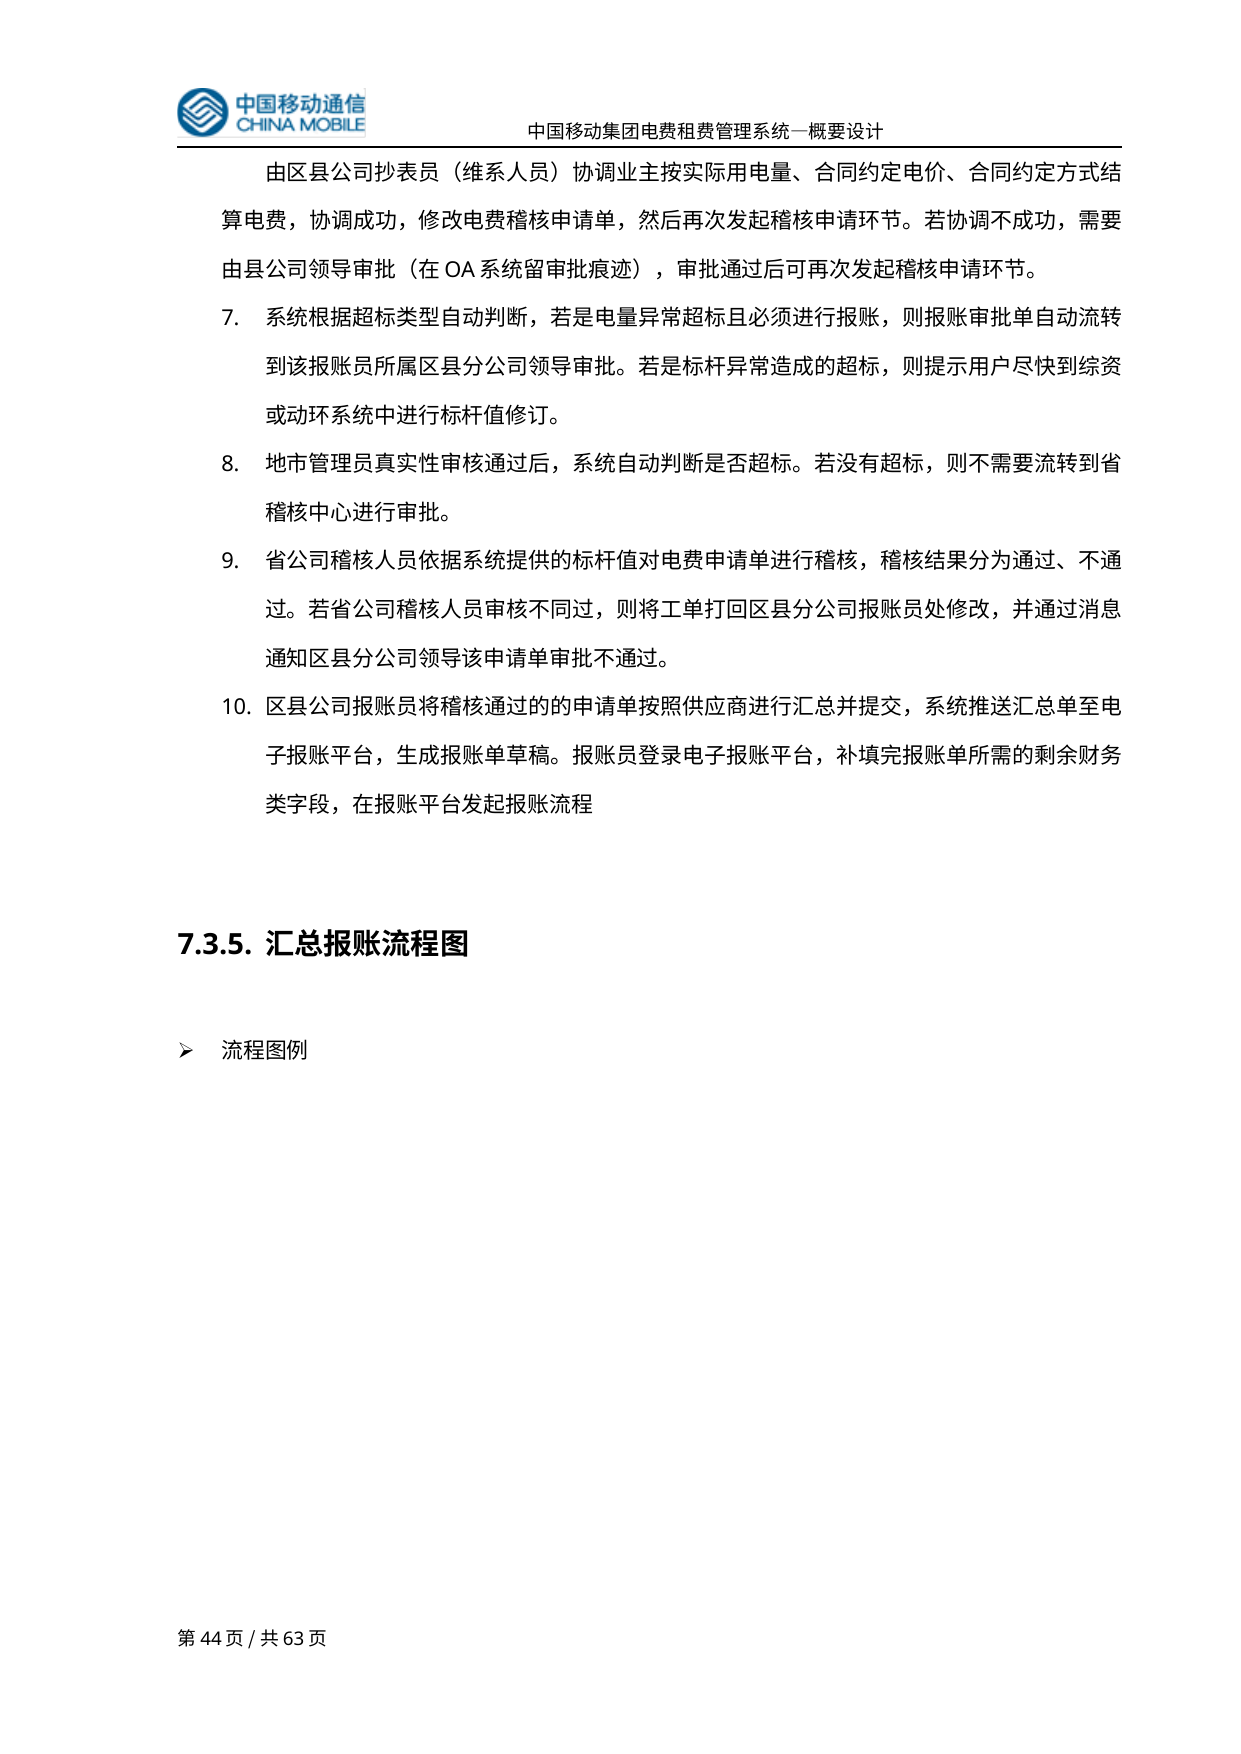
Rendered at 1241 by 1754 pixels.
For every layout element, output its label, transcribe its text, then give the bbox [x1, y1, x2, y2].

picture [177, 88, 367, 139]
list 省公司稽核人员依据系统提供的标杆值对电费申请单进行稽核，稽核结果分为通过、不通过。若省公司稽核人员审核不同过，则将工单打回区县分公司报账员处修改，并通过消息通知区县分公司领导该申请单审批不通过。 [221, 543, 1122, 673]
list 区县公司报账员将稽核通过的的申请单按照供应商进行汇总并提交，系统推送汇总单至电子报账平台，生成报账单草稿。报账员登录电子报账平台，补填完报账单所需的剩余财务类字段，在报账平台发起报账流程 [221, 689, 1122, 819]
list 系统根据超标类型自动判断，若是电量异常超标且必须进行报账，则报账审批单自动流转到该报账员所属区县分公司领导审批。若是标杆异常造成的超标，则提示用户尽快到综资或动环系统中进行标杆值修订。 [221, 300, 1122, 430]
list 由区县公司抄表员（维系人员）协调业主按实际用电量、合同约定电价、合同约定方式结算电费，协调成功，修改电费稽核申请单，然后再次发起稽核申请环节。若协调不成功，需要由县公司领导审批（在OA系统留审批痕迹），审批通过后可再次发起稽核申请环节。 [221, 154, 1122, 284]
list 地市管理员真实性审核通过后，系统自动判断是否超标。若没有超标，则不需要流转到省稽核中心进行审批。 [221, 446, 1122, 527]
list 流程图例 [177, 1032, 1122, 1065]
subtitle 汇总报账流程图 [177, 909, 1122, 974]
